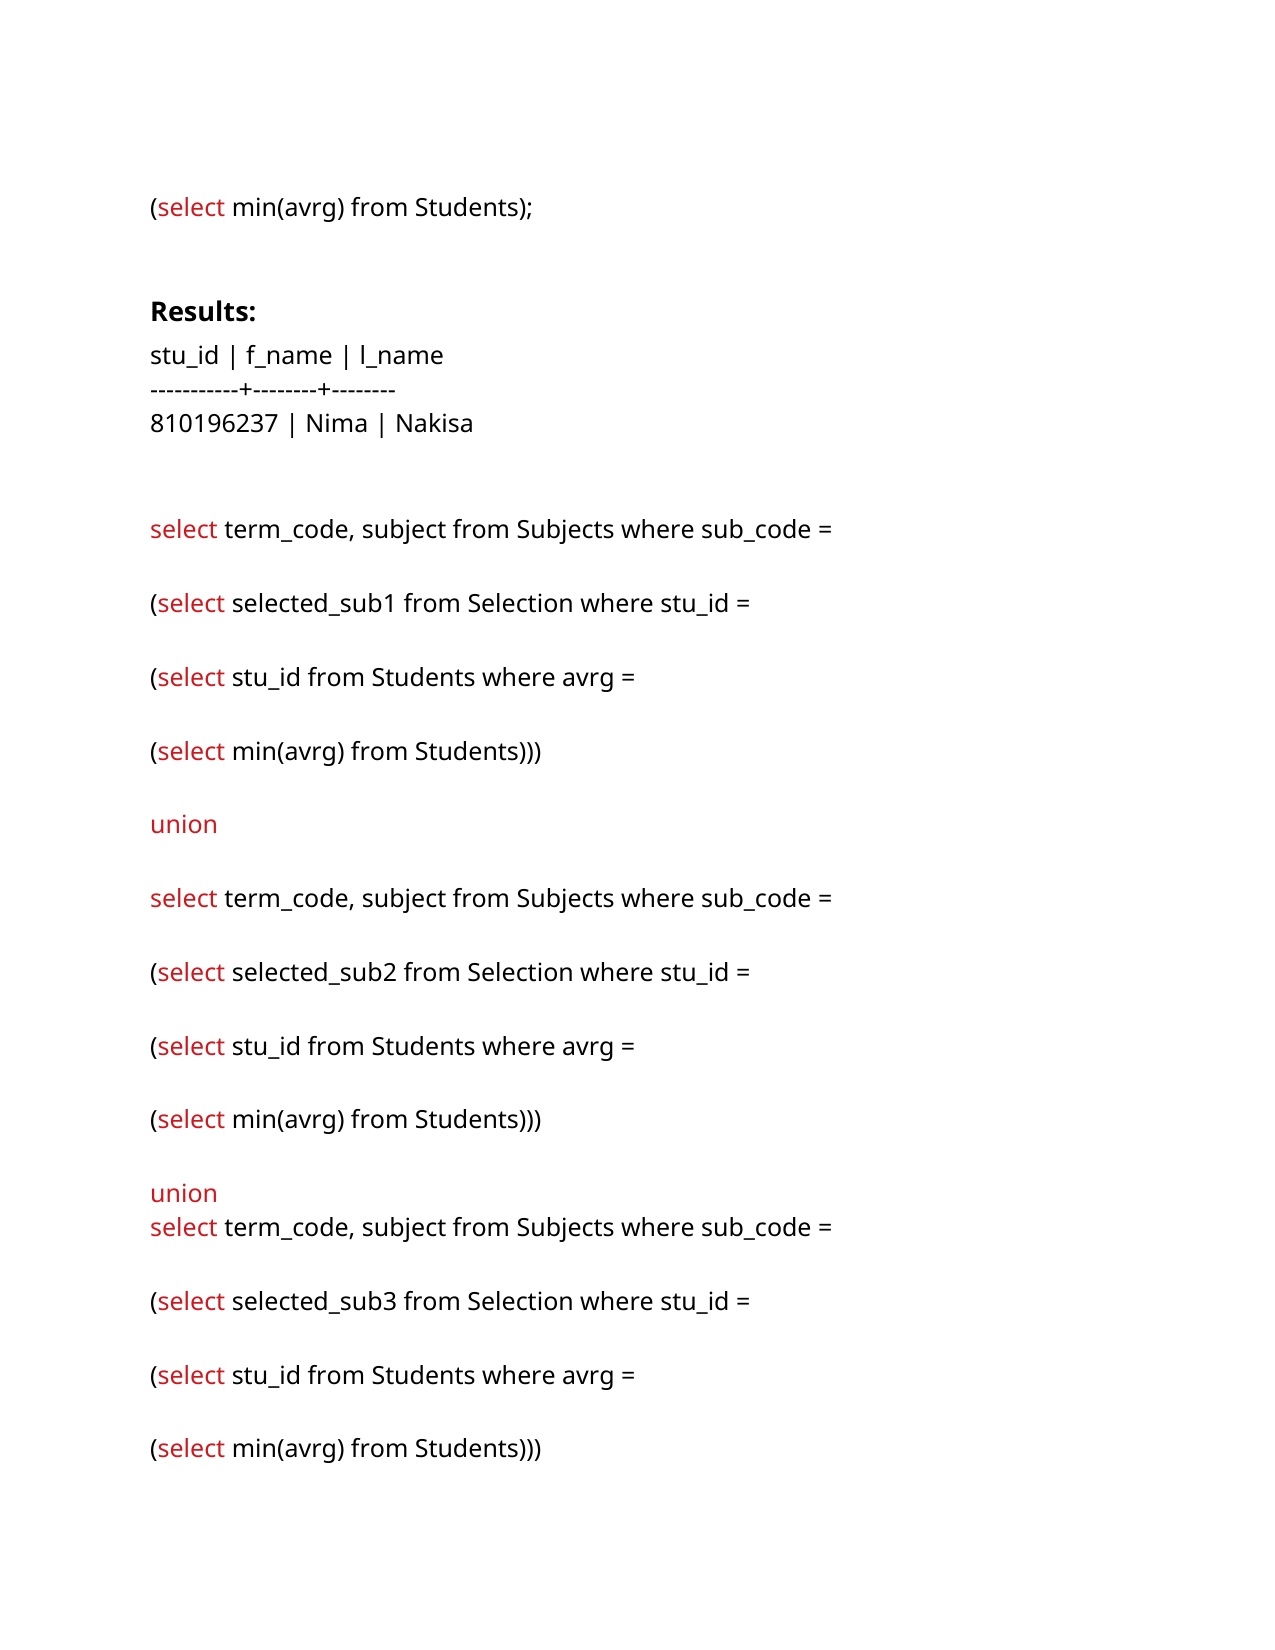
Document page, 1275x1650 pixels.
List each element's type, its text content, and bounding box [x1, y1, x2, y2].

text stu_id | f_name | l_name [150, 338, 1125, 372]
text 810196237 | Nima | Nakisa [150, 406, 1125, 440]
text (select selected_sub1 from Selection where stu_id = [150, 586, 1125, 620]
text (select stu_id from Students where avrg = [150, 659, 1125, 693]
text (select min(avrg) from Students); [150, 190, 1125, 224]
subtitle Results: [150, 293, 1125, 329]
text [150, 1210, 1125, 1244]
text (select selected_sub2 from Selection where stu_id = [150, 954, 1125, 988]
text (select selected_sub3 from Selection where stu_id = [150, 1283, 1125, 1318]
text union [150, 1176, 1125, 1210]
text (select min(avrg) from Students))) [150, 733, 1125, 767]
text select term_code, subject from Subjects where sub_code = [150, 512, 1125, 546]
text (select stu_id from Students where avrg = [150, 1028, 1125, 1062]
text (select min(avrg) from Students))) [150, 1102, 1125, 1136]
text select term_code, subject from Subjects where sub_code = [150, 881, 1125, 915]
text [150, 1357, 1125, 1391]
text (select min(avrg) from Students))) [150, 1431, 1125, 1465]
text -----------+--------+-------- [150, 372, 1125, 406]
text union [150, 807, 1125, 841]
